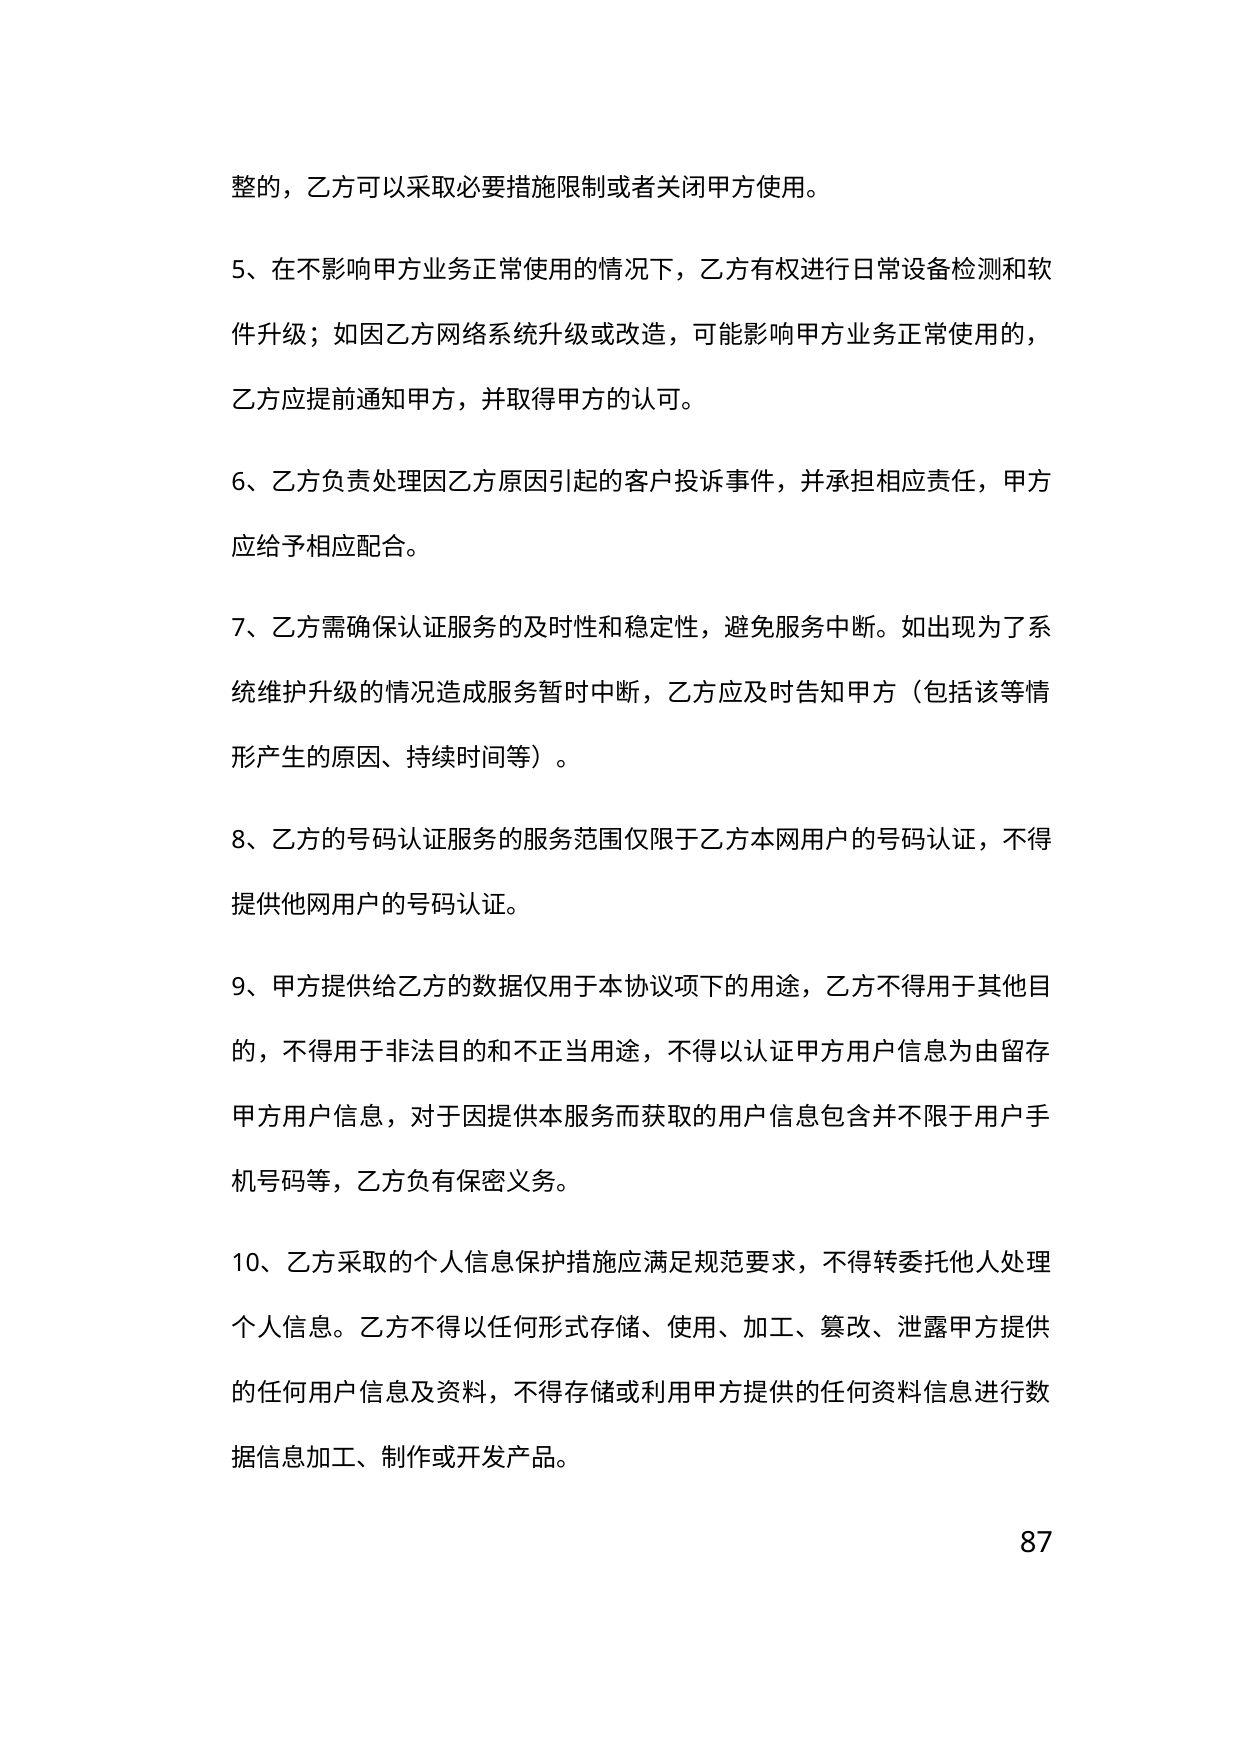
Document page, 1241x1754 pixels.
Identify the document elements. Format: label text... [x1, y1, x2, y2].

text 10、乙方采取的个人信息保护措施应满足规范要求，不得转委托他人处理个人信息。乙方不得以任何形式存储、使用、加工、篡改、泄露甲方提供的任何用户信息及资料，不得存储或利用甲方提供的任何资料信息进行数据信息加工、制作或开发产品。 [231, 1228, 1053, 1488]
text 6、乙方负责处理因乙方原因引起的客户投诉事件，并承担相应责任，甲方应给予相应配合。 [231, 447, 1053, 577]
text 9、甲方提供给乙方的数据仅用于本协议项下的用途，乙方不得用于其他目的，不得用于非法目的和不正当用途，不得以认证甲方用户信息为由留存甲方用户信息，对于因提供本服务而获取的用户信息包含并不限于用户手机号码等，乙方负有保密义务。 [231, 952, 1053, 1212]
text 8、乙方的号码认证服务的服务范围仅限于乙方本网用户的号码认证，不得提供他网用户的号码认证。 [231, 805, 1053, 935]
text 5、在不影响甲方业务正常使用的情况下，乙方有权进行日常设备检测和软件升级；如因乙方网络系统升级或改造，可能影响甲方业务正常使用的，乙方应提前通知甲方，并取得甲方的认可。 [231, 235, 1053, 430]
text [231, 153, 1053, 218]
text 7、乙方需确保认证服务的及时性和稳定性，避免服务中断。如出现为了系统维护升级的情况造成服务暂时中断，乙方应及时告知甲方（包括该等情形产生的原因、持续时间等）。 [231, 593, 1053, 788]
